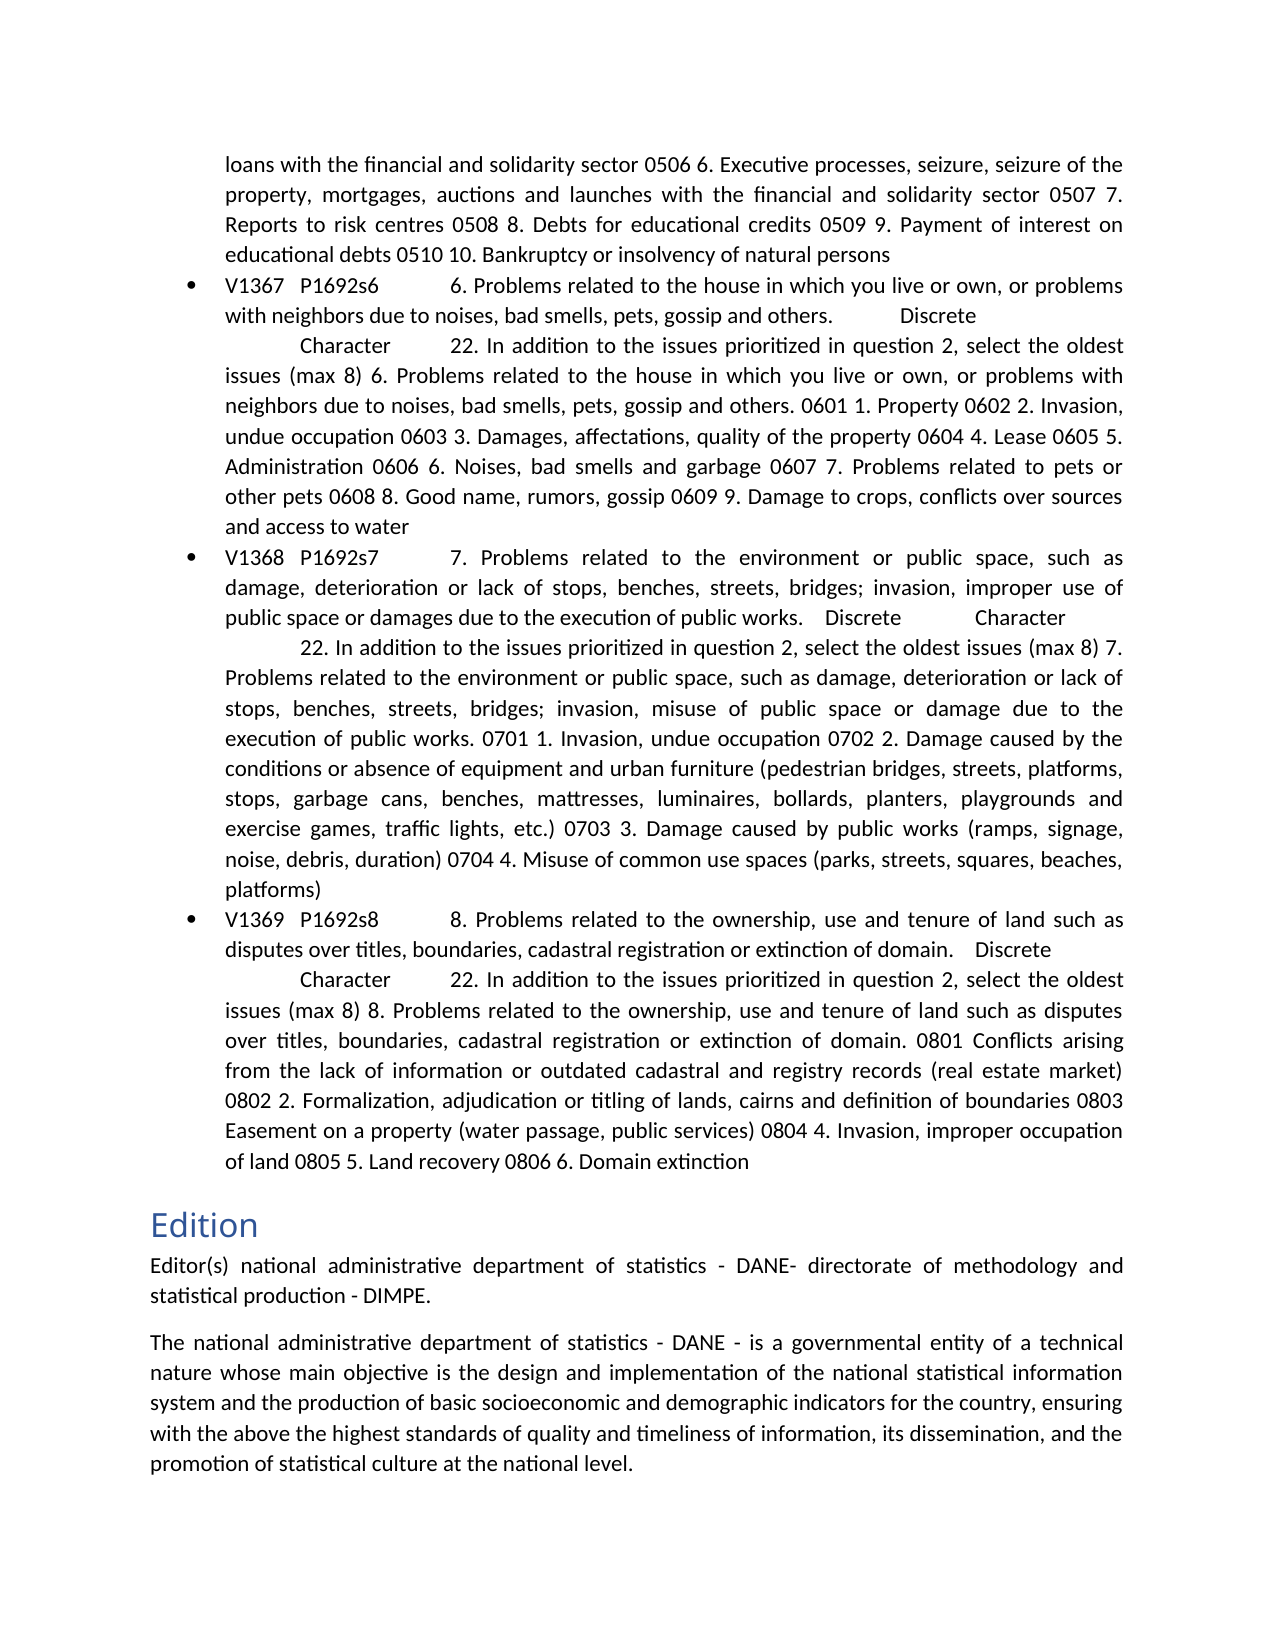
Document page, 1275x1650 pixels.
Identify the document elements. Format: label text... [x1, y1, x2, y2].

list V1369 P1692s8 8. Problems related to the ownership, use and tenure of land such as disputes over titles, boundaries, cadastral registration or extinction of domain. Discrete Character 22. In addition to the issues prioritized in question 2, select the oldest issues (max 8) 8. Problems related to the ownership, use and tenure of land such as disputes over titles, boundaries, cadastral registration or extinction of domain. 0801 Conflicts arising from the lack of information or outdated cadastral and registry records (real estate market) 0802 2. Formalization, adjudication or titling of lands, cairns and definition of boundaries 0803 Easement on a property (water passage, public services) 0804 4. Invasion, improper occupation of land 0805 5. Land recovery 0806 6. Domain extinction [187, 905, 1125, 1175]
list V1368 P1692s7 7. Problems related to the environment or public space, such as damage, deterioration or lack of stops, benches, streets, bridges; invasion, improper use of public space or damages due to the execution of public works. Discrete Character 22. In addition to the issues prioritized in question 2, select the oldest issues (max 8) 7. Problems related to the environment or public space, such as damage, deterioration or lack of stops, benches, streets, bridges; invasion, misuse of public space or damage due to the execution of public works. 0701 1. Invasion, undue occupation 0702 2. Damage caused by the conditions or absence of equipment and urban furniture (pedestrian bridges, streets, platforms, stops, garbage cans, benches, mattresses, luminaires, bollards, planters, playgrounds and exercise games, traffic lights, etc.) 0703 3. Damage caused by public works (ramps, signage, noise, debris, duration) 0704 4. Misuse of common use spaces (parks, streets, squares, beaches, platforms) [187, 543, 1125, 903]
text Editor(s) national administrative department of statistics - DANE- directorate of methodology and statistical production - DIMPE. [150, 1251, 1125, 1309]
list V1367 P1692s6 6. Problems related to the house in which you live or own, or problems with neighbors due to noises, bad smells, pets, gossip and others. Discrete Character 22. In addition to the issues prioritized in question 2, select the oldest issues (max 8) 6. Problems related to the house in which you live or own, or problems with neighbors due to noises, bad smells, pets, gossip and others. 0601 1. Property 0602 2. Invasion, undue occupation 0603 3. Damages, affectations, quality of the property 0604 4. Lease 0605 5. Administration 0606 6. Noises, bad smells and garbage 0607 7. Problems related to pets or other pets 0608 8. Good name, rumors, gossip 0609 9. Damage to crops, conflicts over sources and access to water [187, 271, 1125, 541]
text The national administrative department of statistics - DANE - is a governmental entity of a technical nature whose main objective is the design and implementation of the national statistical information system and the production of basic socioeconomic and demographic indicators for the country, ensuring with the above the highest standards of quality and timeliness of information, its dissemination, and the promotion of statistical culture at the national level. [150, 1328, 1125, 1477]
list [187, 150, 1125, 269]
subtitle Edition [150, 1202, 1125, 1247]
